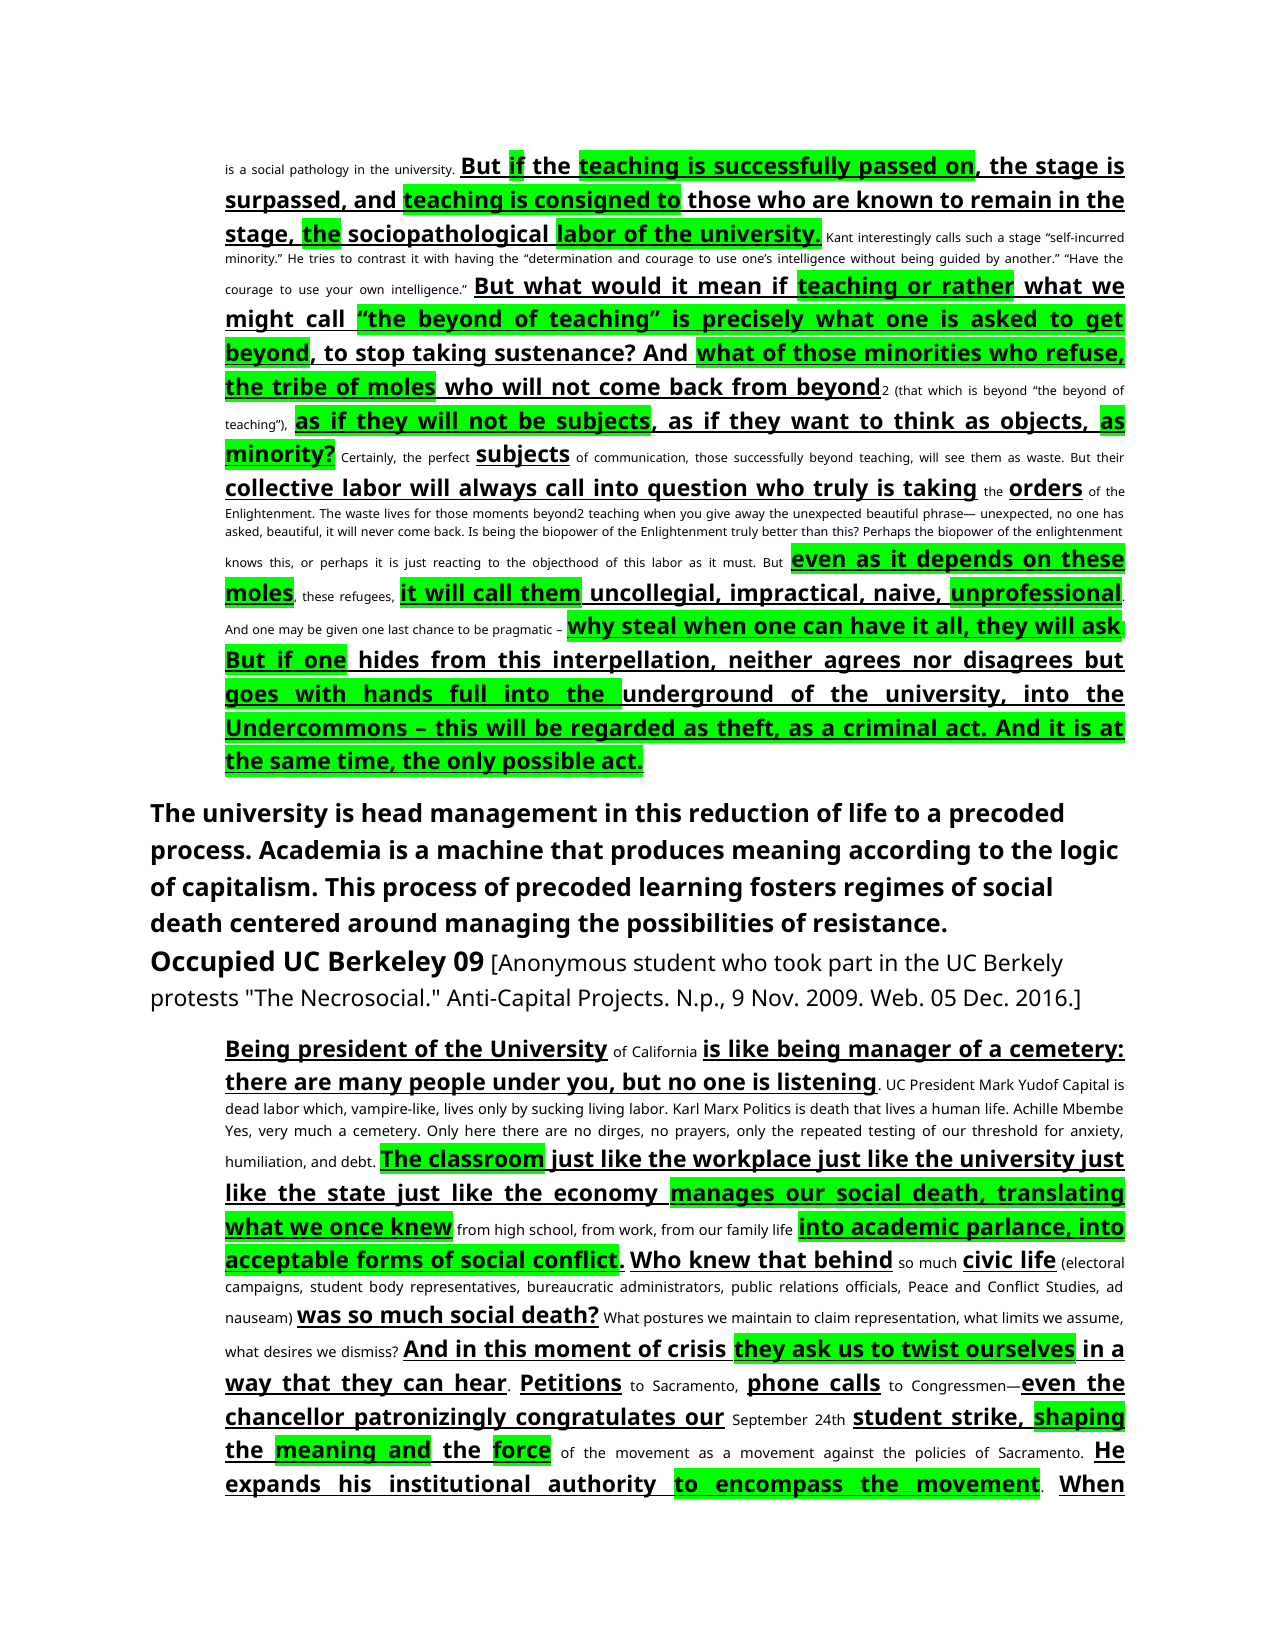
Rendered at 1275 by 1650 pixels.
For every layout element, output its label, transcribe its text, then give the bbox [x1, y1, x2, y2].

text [225, 1204, 1125, 1499]
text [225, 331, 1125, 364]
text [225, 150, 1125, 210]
text Occupied UC Berkeley 09 [Anonymous student who took part in the UC Berkely protests "The Necrosocial." Anti-Capital Projects. N.p., 9 Nov. 2009. Web. 05 Dec. 2016.] [150, 943, 1125, 1013]
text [225, 212, 1125, 330]
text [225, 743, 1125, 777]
subtitle The university is head management in this reduction of life to a precoded process. Academia is a machine that produces meaning according to the logic of capitalism. This process of precoded learning fosters regimes of social death centered around managing the possibilities of resistance. [150, 796, 1125, 940]
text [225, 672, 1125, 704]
